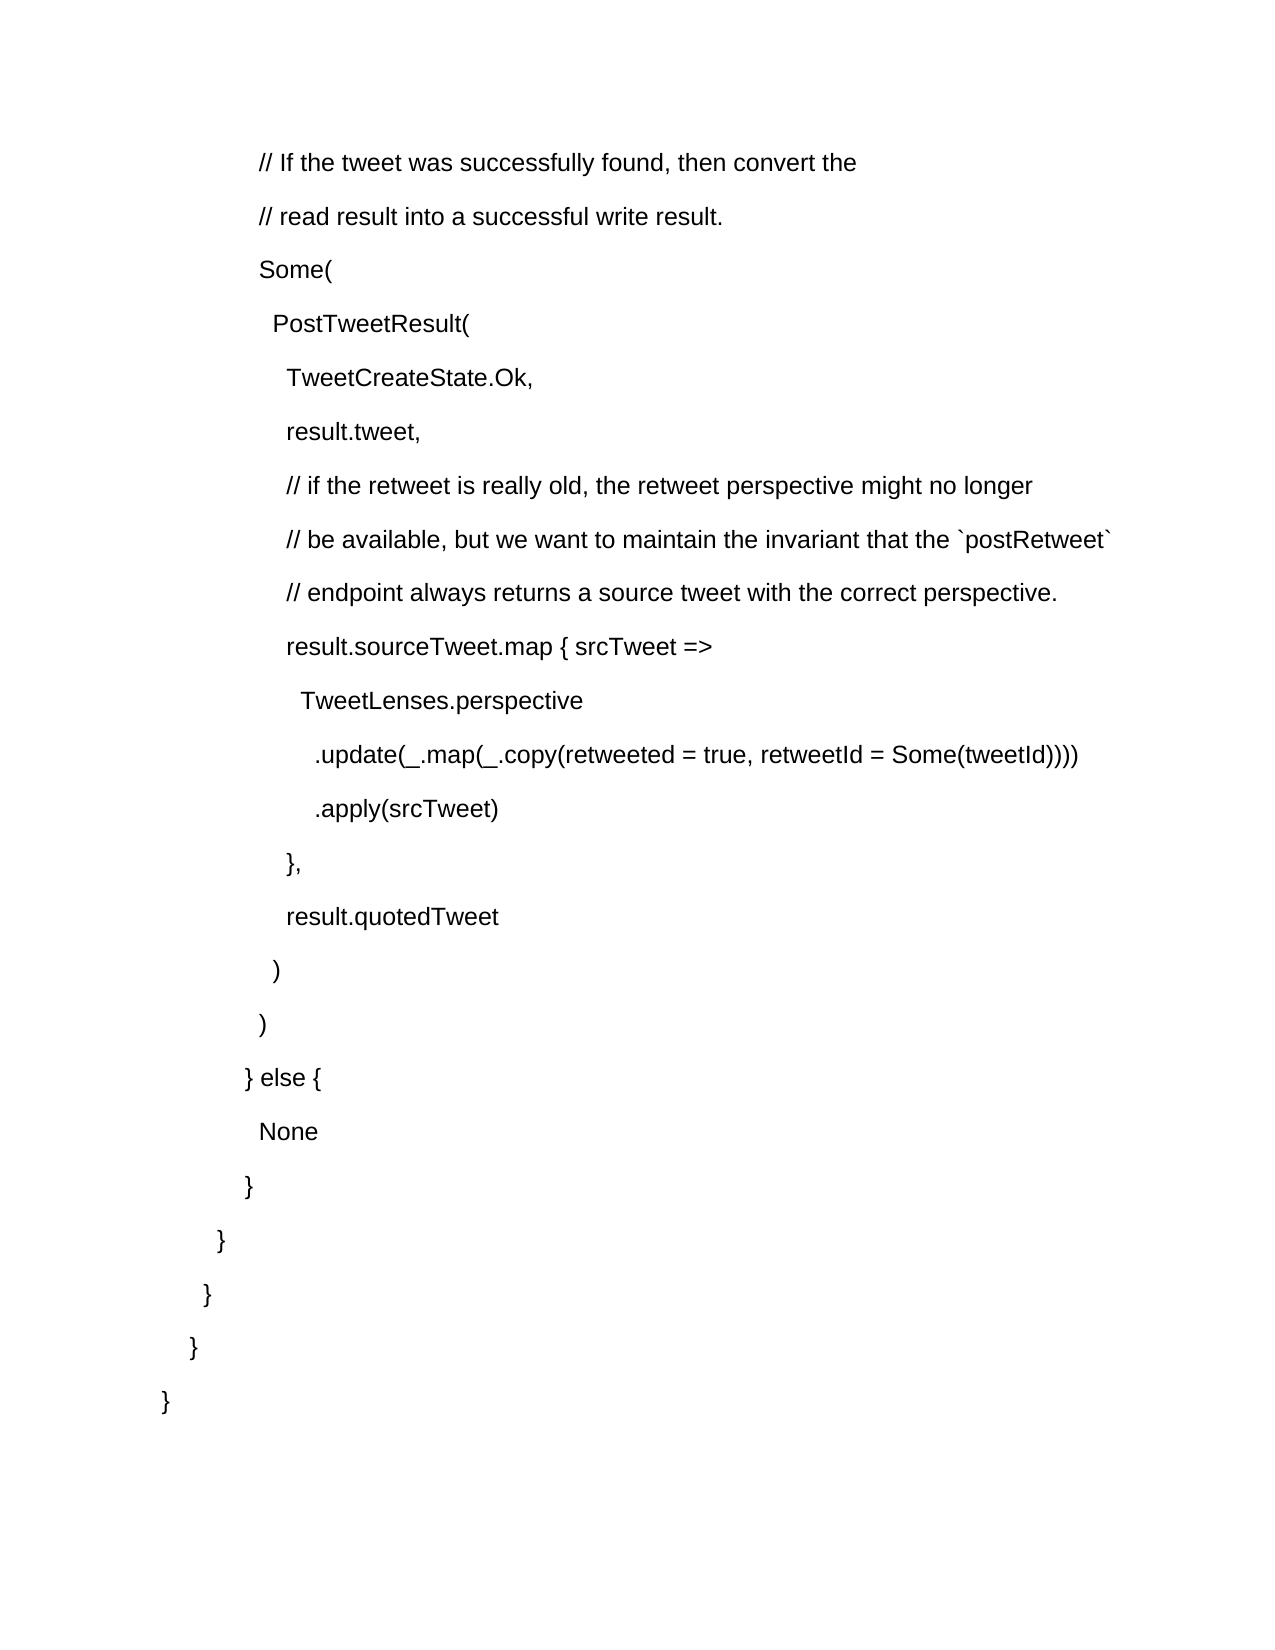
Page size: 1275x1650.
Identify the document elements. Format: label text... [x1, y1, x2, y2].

text } [148, 1171, 1127, 1199]
text None [148, 1117, 1127, 1146]
text // if the retweet is really old, the retweet perspective might no longer [148, 471, 1127, 499]
text PostTweetResult( [148, 309, 1127, 338]
text // If the tweet was successfully found, then convert the [148, 148, 1127, 176]
text } else { [148, 1063, 1127, 1092]
text // be available, but we want to maintain the invariant that the `postRetweet` [148, 524, 1127, 553]
text Some( [148, 255, 1127, 284]
text } [148, 1332, 1127, 1361]
text result.sourceTweet.map { srcTweet => [148, 632, 1127, 661]
text .update(_.map(_.copy(retweeted = true, retweetId = Some(tweetId)))) [148, 740, 1127, 769]
text ) [148, 955, 1127, 984]
text TweetLenses.perspective [148, 686, 1127, 715]
text } [148, 1278, 1127, 1307]
text // endpoint always returns a source tweet with the correct perspective. [148, 578, 1127, 607]
text // read result into a successful write result. [148, 201, 1127, 230]
text result.tweet, [148, 417, 1127, 446]
text } [148, 1225, 1127, 1253]
text TweetCreateState.Ok, [148, 363, 1127, 392]
text ) [148, 1009, 1127, 1038]
text result.quotedTweet [148, 902, 1127, 930]
text } [148, 1386, 1127, 1415]
text .apply(srcTweet) [148, 794, 1127, 823]
text }, [148, 848, 1127, 876]
